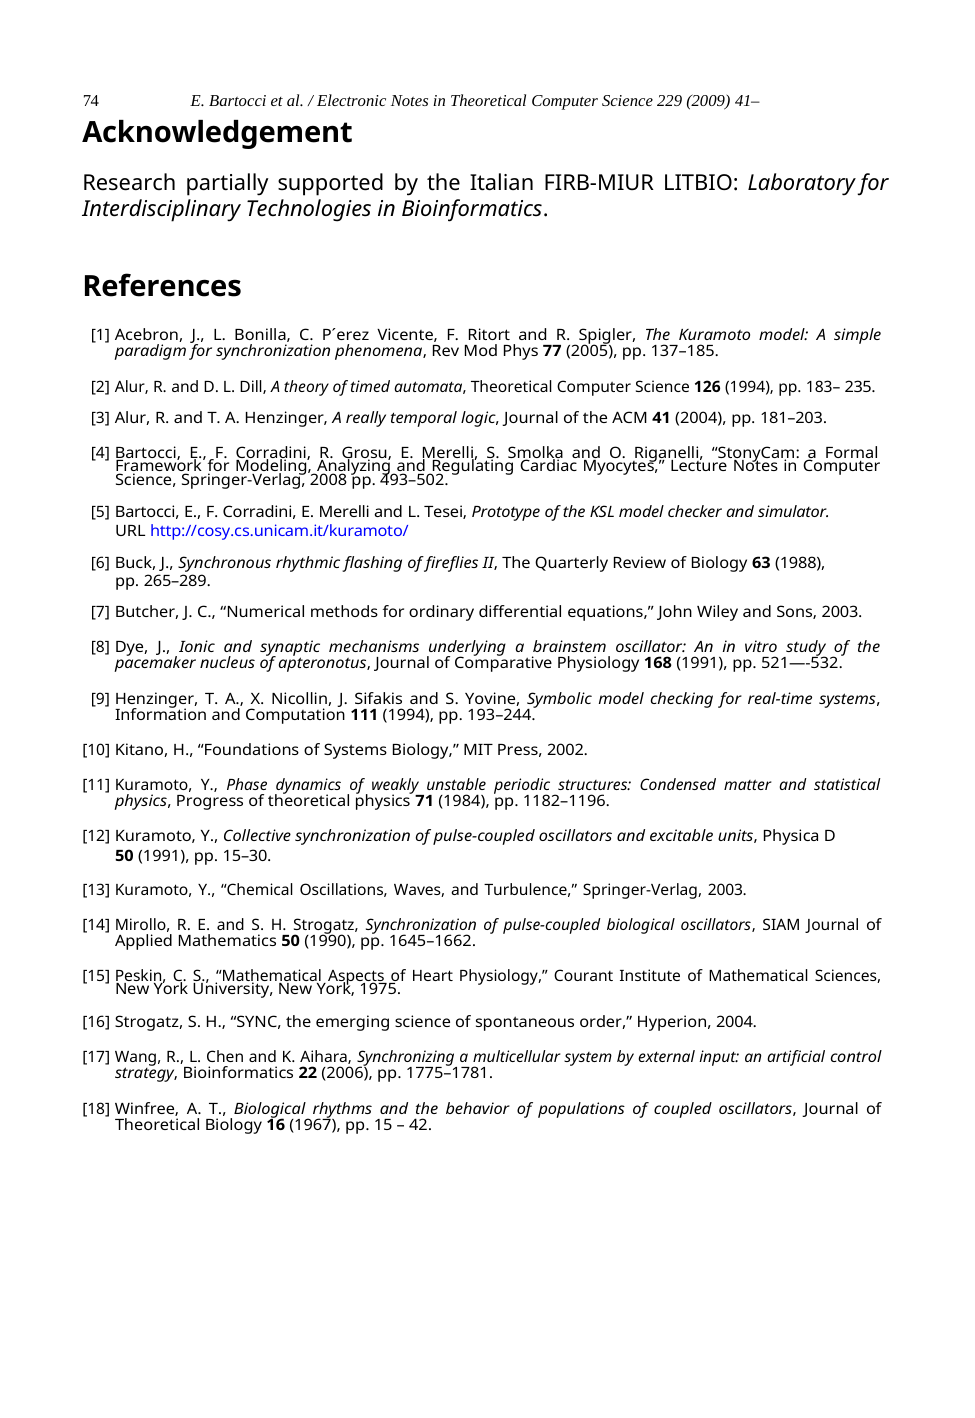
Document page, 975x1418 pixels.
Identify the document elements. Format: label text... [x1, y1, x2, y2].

text Research partially supported by the Italian FIRB-MIUR LITBIO: Laboratory for Interdisciplinary Technologies in Bioinformatics. [82, 169, 908, 223]
list Wang, R., L. Chen and K. Aihara, Synchronizing a multicellular system by external input: an artificial control strategy, Bioinformatics 22 (2006), pp. 1775–1781. [82, 1049, 881, 1083]
list Henzinger, T. A., X. Nicollin, J. Sifakis and S. Yovine, Symbolic model checking for real-time systems, Information and Computation 111 (1994), pp. 193–244. [91, 691, 881, 725]
list Dye, J., Ionic and synaptic mechanisms underlying a brainstem oscillator: An in vitro study of the pacemaker nucleus of apteronotus, Journal of Comparative Physiology 168 (1991), pp. 521—-532. [91, 639, 881, 673]
list Kuramoto, Y., Collective synchronization of pulse-coupled oscillators and excitable units, Physica D [82, 825, 908, 845]
list Butcher, J. C., “Numerical methods for ordinary differential equations,” John Wiley and Sons, 2003. [91, 601, 908, 622]
list Alur, R. and T. A. Henzinger, A really temporal logic, Journal of the ACM 41 (2004), pp. 181–203. [91, 407, 908, 428]
list Kitano, H., “Foundations of Systems Biology,” MIT Press, 2002. [82, 739, 908, 760]
list Winfree, A. T., Biological rhythms and the behavior of populations of coupled oscillators, Journal of Theoretical Biology 16 (1967), pp. 15 – 42. [82, 1101, 881, 1135]
text pp. 265–289. [115, 572, 908, 591]
list Mirollo, R. E. and S. H. Strogatz, Synchronization of pulse-coupled biological oscillators, SIAM Journal of Applied Mathematics 50 (1990), pp. 1645–1662. [82, 917, 881, 951]
text 50 (1991), pp. 15–30. [115, 845, 908, 866]
list Kuramoto, Y., Phase dynamics of weakly unstable periodic structures: Condensed matter and statistical physics, Progress of theoretical physics 71 (1984), pp. 1182–1196. [82, 777, 882, 811]
list Bartocci, E., F. Corradini, E. Merelli and L. Tesei, Prototype of the KSL model checker and simulator. [91, 502, 908, 521]
subtitle References [82, 265, 908, 305]
list Kuramoto, Y., “Chemical Oscillations, Waves, and Turbulence,” Springer-Verlag, 2003. [82, 879, 908, 900]
list Buck, J., Synchronous rhythmic flashing of fireflies II, The Quarterly Review of Biology 63 (1988), [91, 553, 908, 572]
list Acebron, J., L. Bonilla, C. P´erez Vicente, F. Ritort and R. Spigler, The Kuramoto model: A simple paradigm for synchronization phenomena, Rev Mod Phys 77 (2005), pp. 137–185. [91, 327, 881, 361]
subtitle Acknowledgement [82, 111, 908, 151]
text URL http://cosy.cs.unicam.it/kuramoto/ [115, 521, 908, 540]
list Bartocci, E., F. Corradini, R. Grosu, E. Merelli, S. Smolka and O. Riganelli, “StonyCam: a Formal Framework for Modeling, Analyzing and Regulating Cardiac Myocytes,” Lecture Notes in Computer Science, Springer-Verlag, 2008 pp. 493–502. [91, 447, 881, 490]
list Alur, R. and D. L. Dill, A theory of timed automata, Theoretical Computer Science 126 (1994), pp. 183– 235. [342, 381, 881, 395]
list Peskin, C. S., “Mathematical Aspects of Heart Physiology,” Courant Institute of Mathematical Sciences, New York University, New York, 1975. [82, 970, 881, 999]
list Strogatz, S. H., “SYNC, the emerging science of spontaneous order,” Hyperion, 2004. [82, 1011, 908, 1032]
